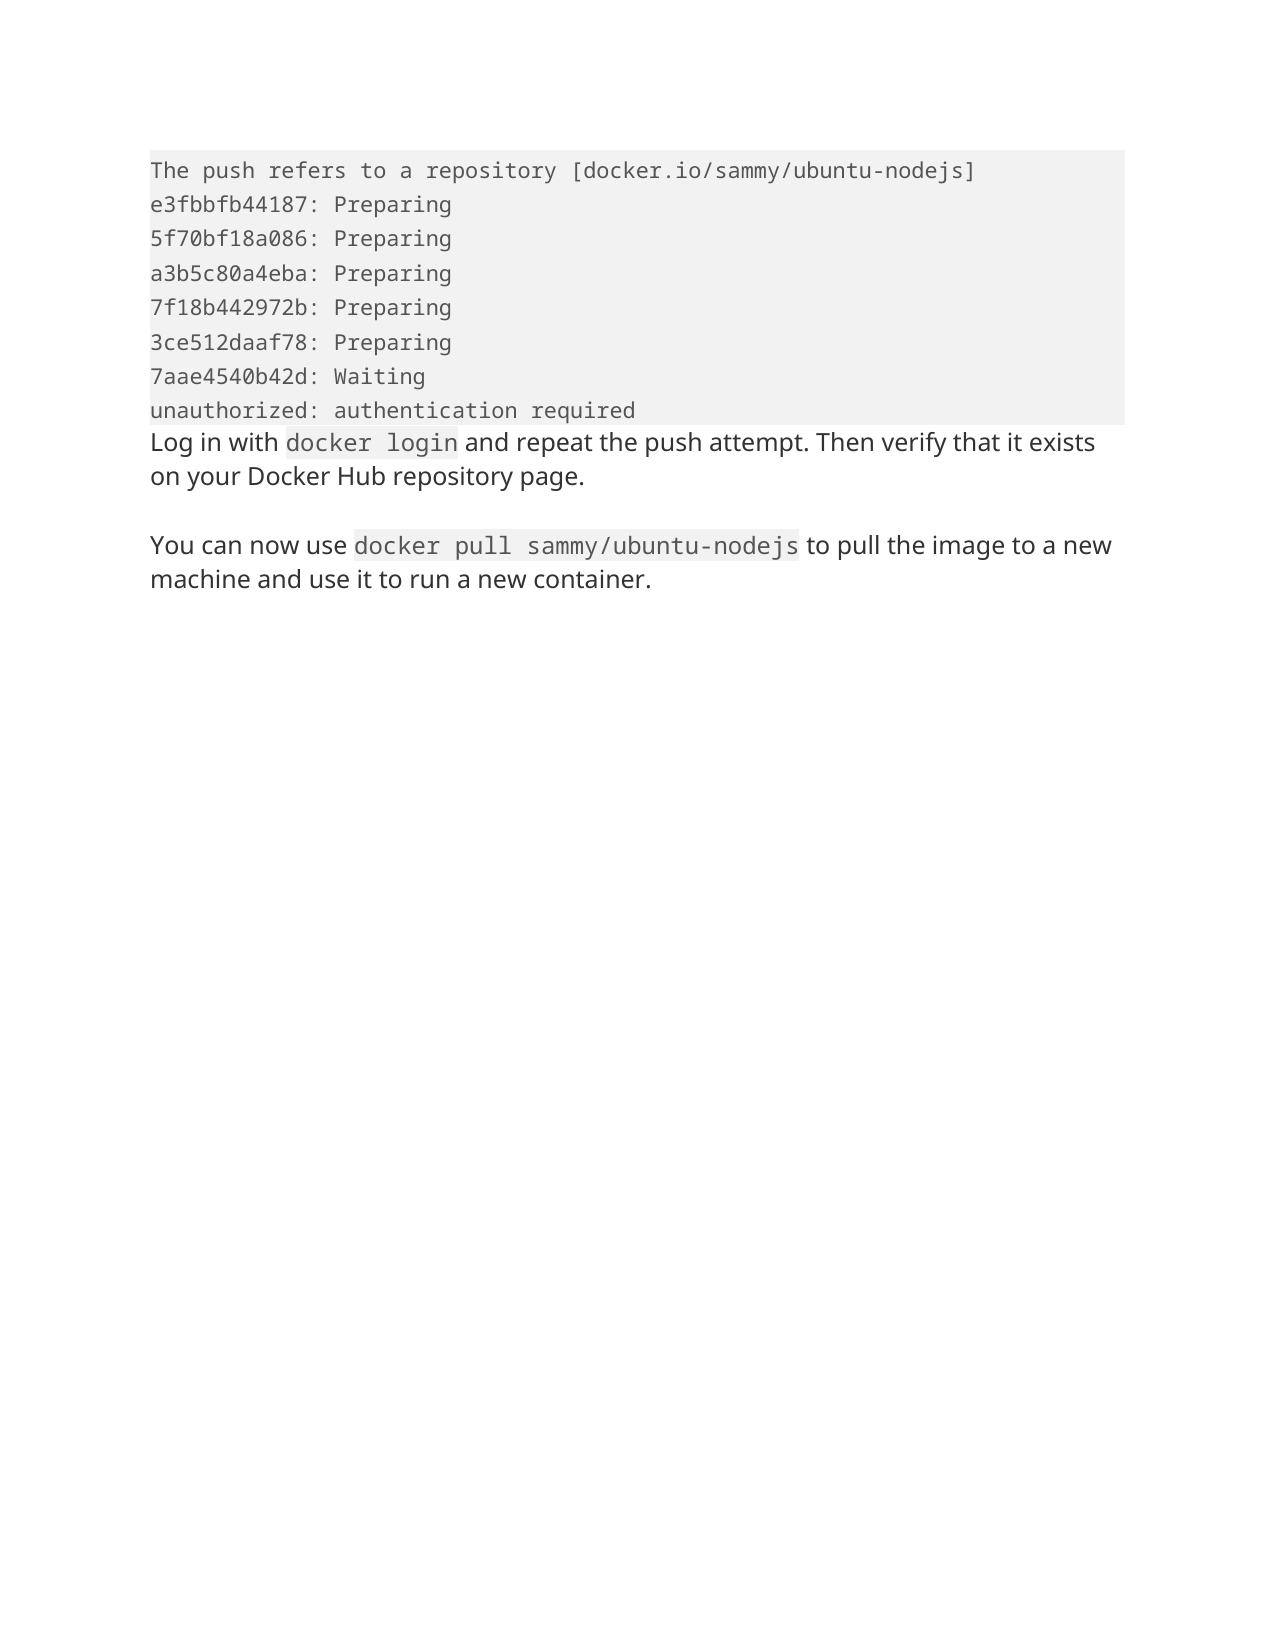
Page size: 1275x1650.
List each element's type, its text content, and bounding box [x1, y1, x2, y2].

text e3fbbfb44187: Preparing [150, 184, 1125, 219]
text a3b5c80a4eba: Preparing [150, 253, 1125, 287]
text You can now use docker pull sammy/ubuntu-nodejs to pull the image to a new machine and use it to run a new container. [150, 527, 1125, 596]
text Log in with docker login and repeat the push attempt. Then verify that it exists on your Docker Hub repository page. [150, 425, 1125, 493]
text The push refers to a repository [docker.io/sammy/ubuntu-nodejs] [150, 150, 1125, 184]
text 3ce512daaf78: Preparing [150, 322, 1125, 356]
text 7aae4540b42d: Waiting [150, 356, 1125, 391]
text 5f70bf18a086: Preparing [150, 219, 1125, 253]
text unauthorized: authentication required [150, 391, 1125, 425]
text 7f18b442972b: Preparing [150, 287, 1125, 322]
